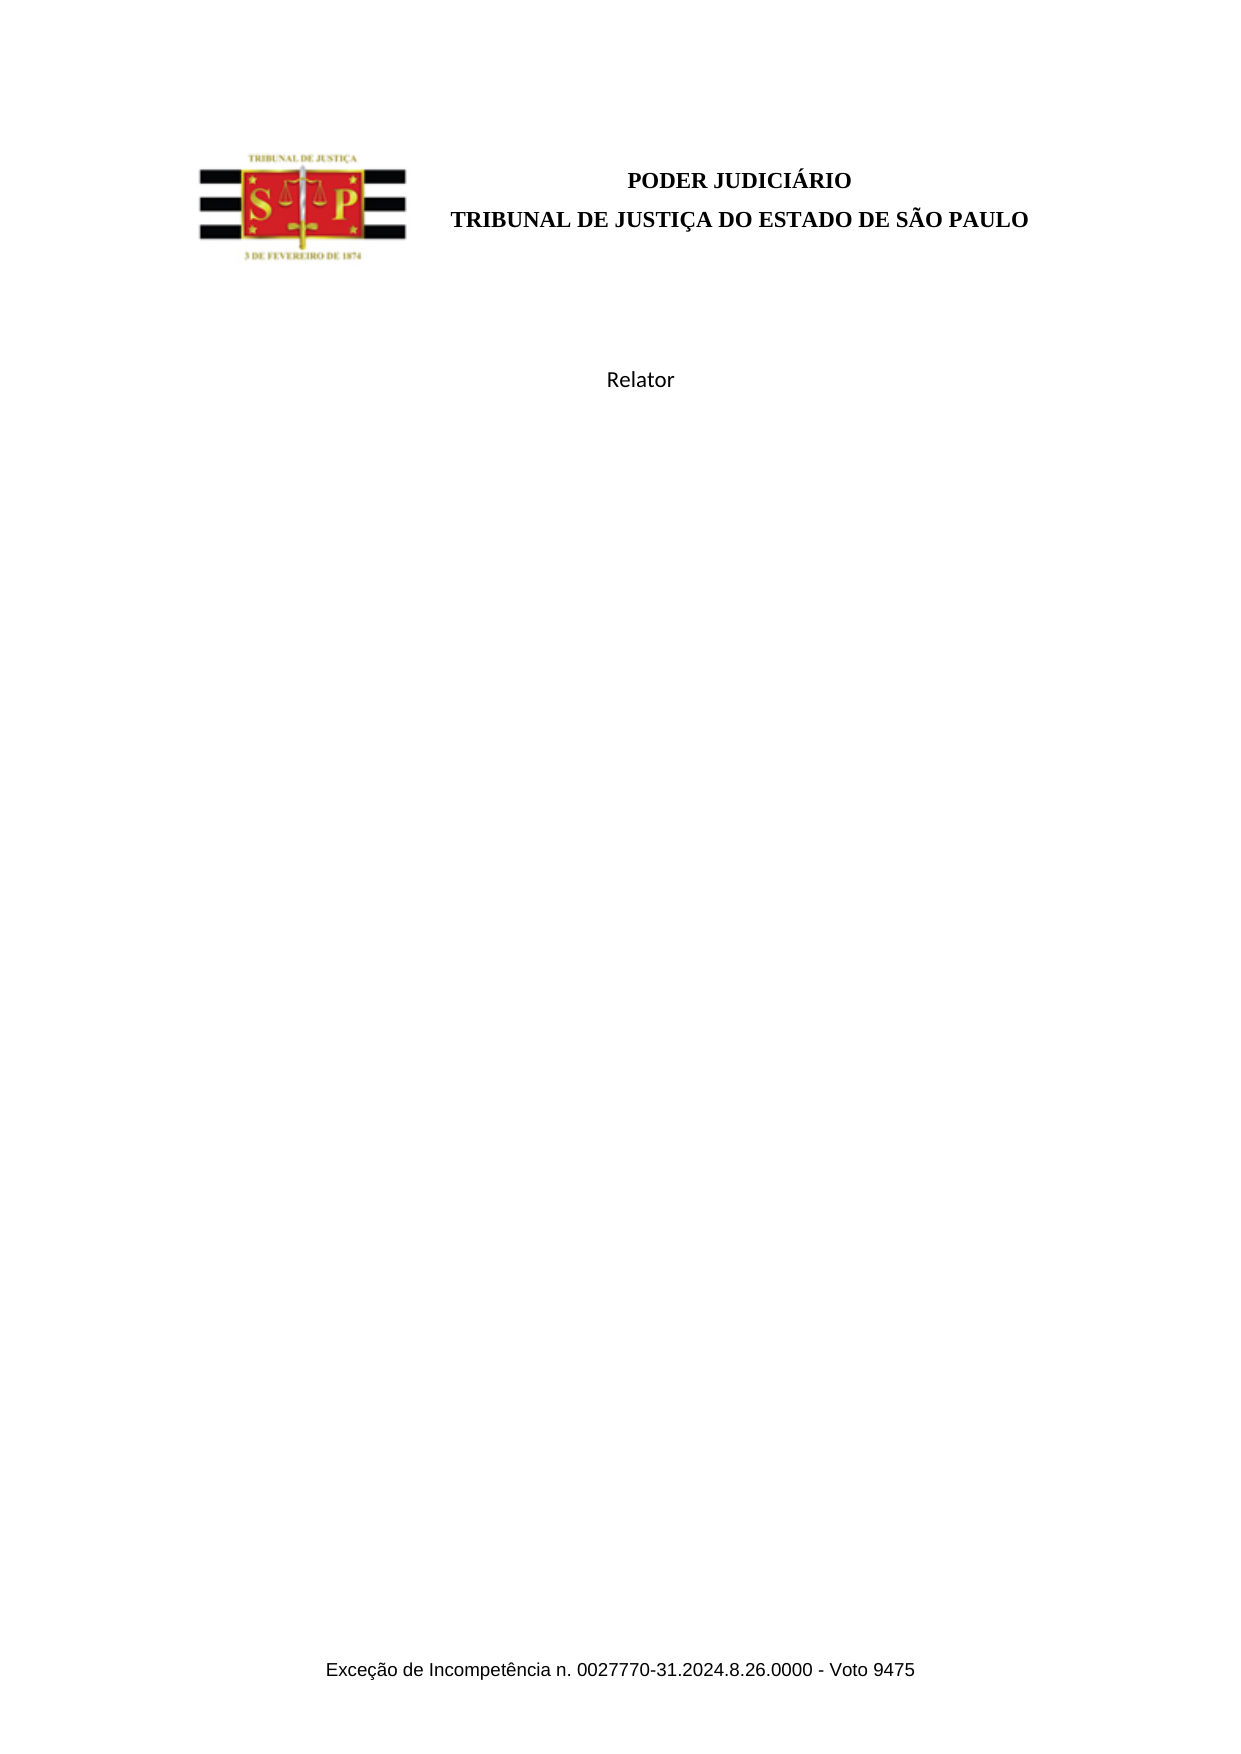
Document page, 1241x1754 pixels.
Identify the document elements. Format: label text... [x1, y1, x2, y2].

text Relator [177, 365, 1063, 393]
picture [185, 140, 421, 275]
